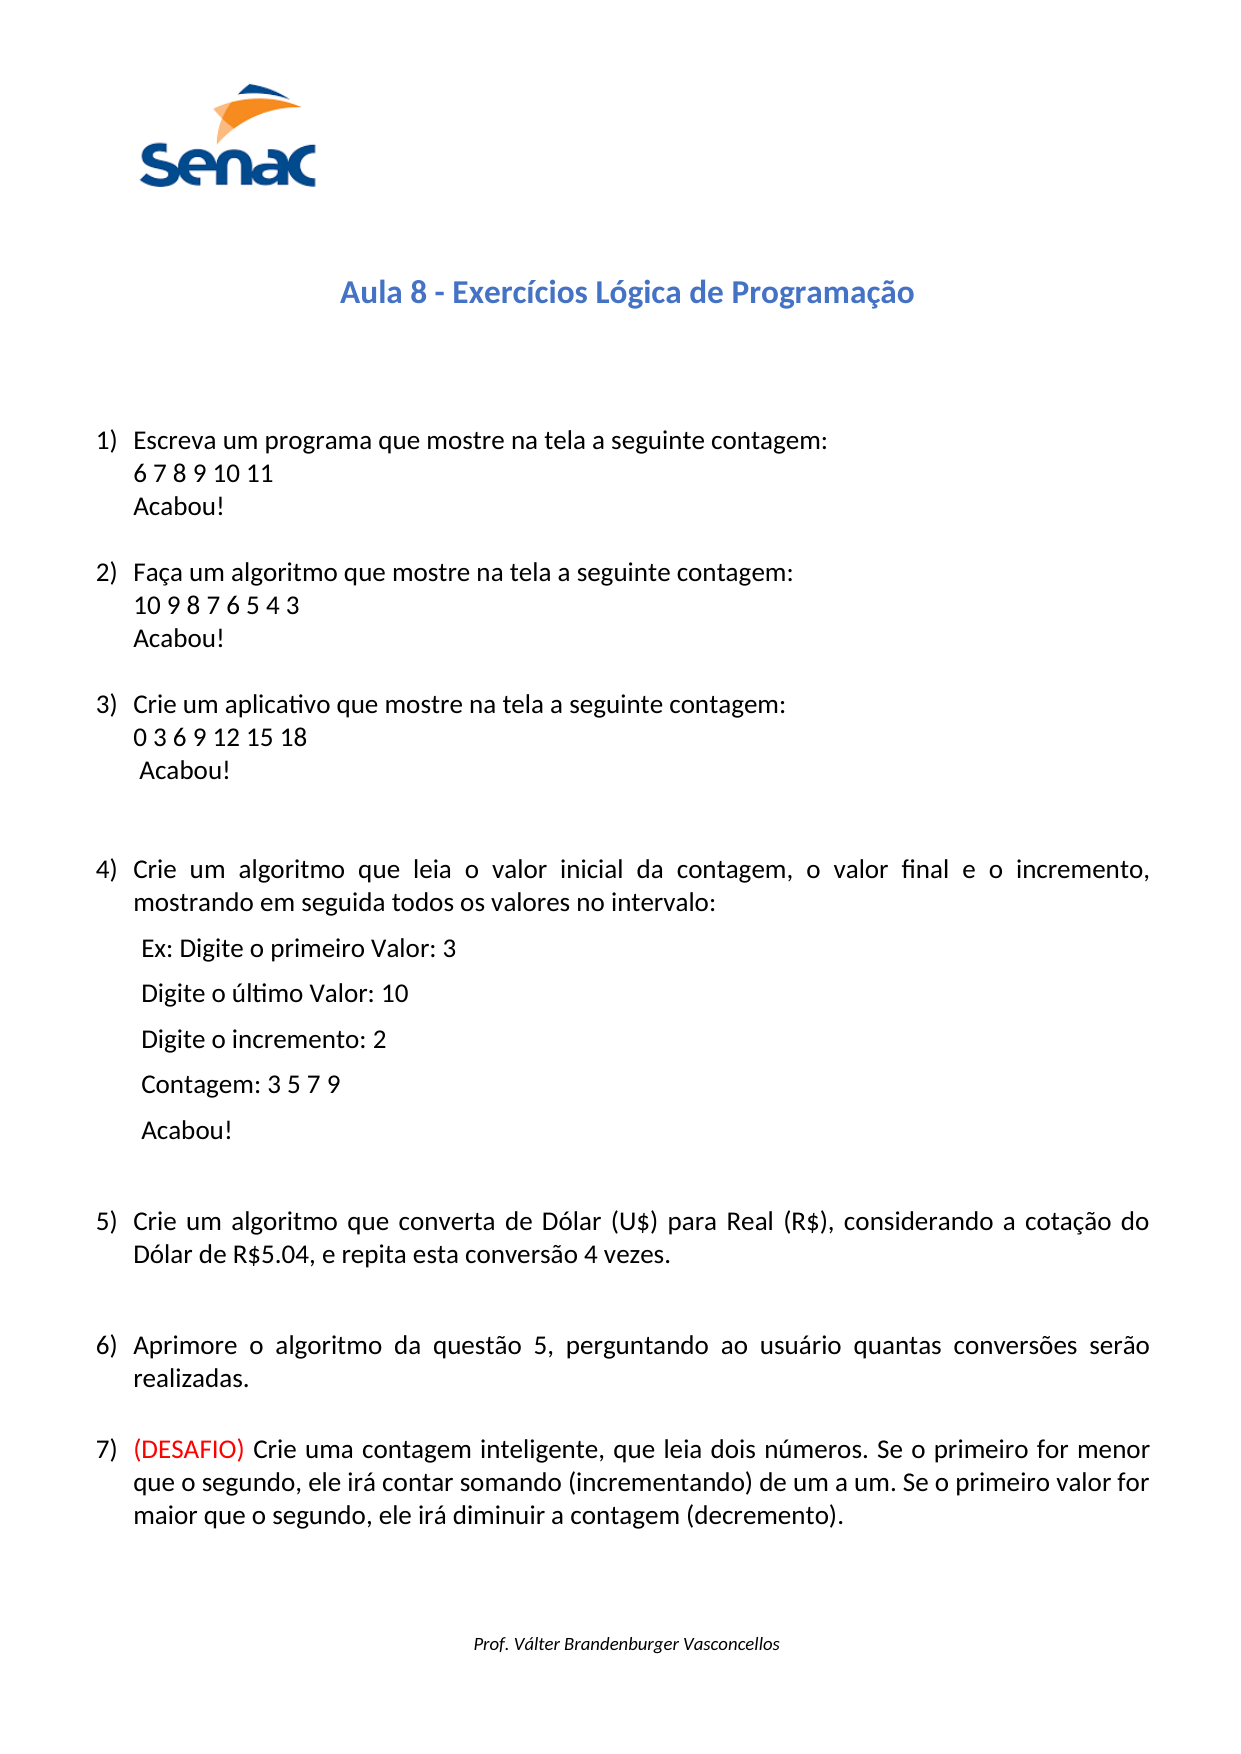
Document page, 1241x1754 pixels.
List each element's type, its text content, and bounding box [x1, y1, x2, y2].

picture [103, 73, 352, 205]
text Contagem: 3 5 7 9 [141, 1067, 1152, 1100]
list Escreva um programa que mostre na tela a seguinte contagem: [96, 423, 1152, 456]
list 6 7 8 9 10 11 [133, 456, 1152, 489]
list Acabou! [133, 621, 1152, 654]
text Digite o último Valor: 10 [141, 976, 1152, 1009]
text Digite o incremento: 2 [141, 1022, 1152, 1055]
text Acabou! [141, 1113, 1152, 1146]
list Faça um algoritmo que mostre na tela a seguinte contagem: [96, 555, 1152, 588]
text Aula 8 - Exercícios Lógica de Programação [103, 271, 1152, 312]
list Crie um aplicativo que mostre na tela a seguinte contagem: [96, 687, 1152, 720]
list Crie um algoritmo que leia o valor inicial da contagem, o valor final e o incremento, mostrando em seguida todos os valores no intervalo: [96, 852, 1152, 918]
list Crie um algoritmo que converta de Dólar (U$) para Real (R$), considerando a cotação do Dólar de R$5.04, e repita esta conversão 4 vezes. [96, 1204, 1152, 1270]
list Aprimore o algoritmo da questão 5, perguntando ao usuário quantas conversões serão realizadas. [96, 1328, 1152, 1394]
list 10 9 8 7 6 5 4 3 [133, 588, 1152, 621]
list (DESAFIO) Crie uma contagem inteligente, que leia dois números. Se o primeiro for menor que o segundo, ele irá contar somando (incrementando) de um a um. Se o primeiro valor for maior que o segundo, ele irá diminuir a contagem (decremento). [96, 1432, 1152, 1531]
list Acabou! [133, 753, 1152, 786]
text Ex: Digite o primeiro Valor: 3 [141, 931, 1152, 964]
list 0 3 6 9 12 15 18 [133, 720, 1152, 753]
list Acabou! [133, 489, 1152, 522]
